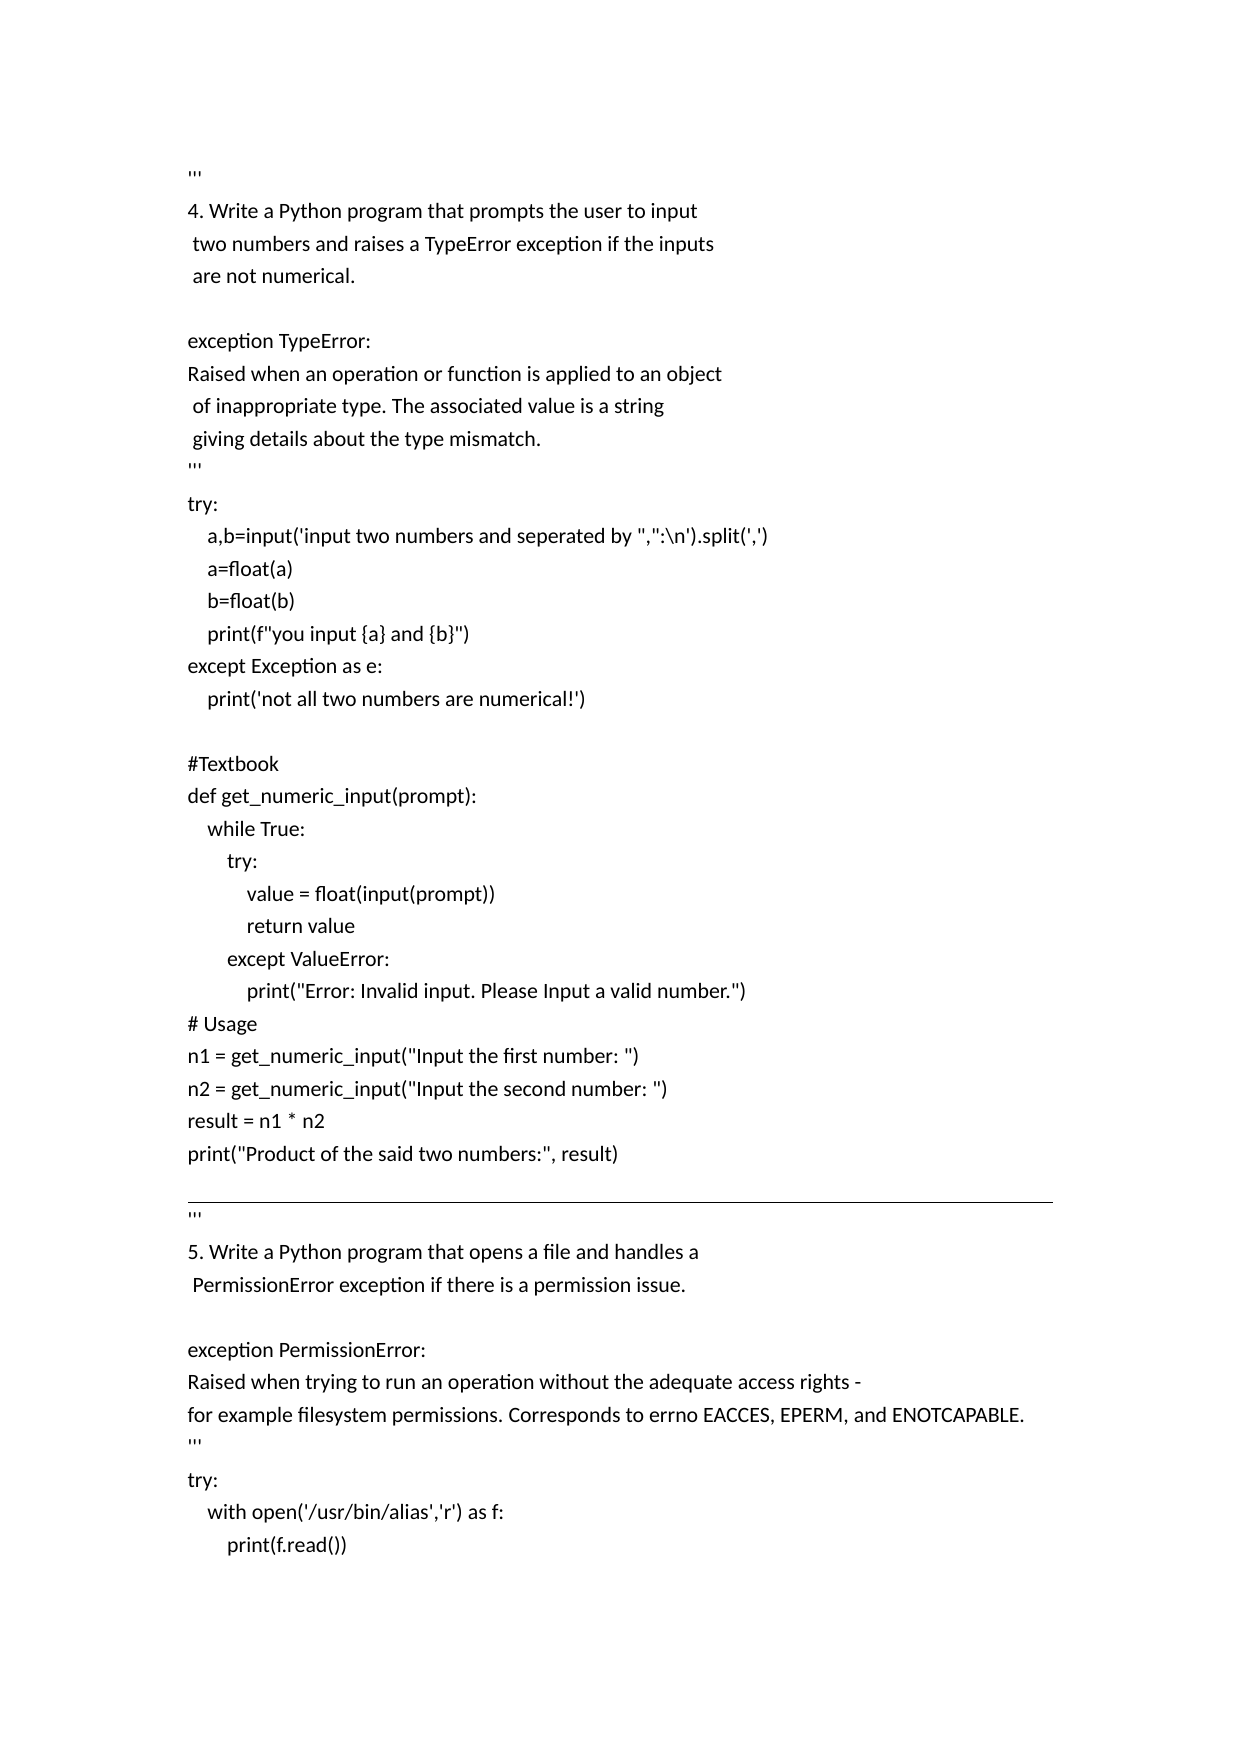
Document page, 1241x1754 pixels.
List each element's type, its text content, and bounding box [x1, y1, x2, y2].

text while True: [187, 812, 1053, 844]
text result = n1 * n2 [187, 1104, 1053, 1137]
text two numbers and raises a TypeError exception if the inputs [187, 227, 1053, 259]
text ''' [187, 1431, 1053, 1463]
text exception TypeError: [187, 324, 1053, 357]
text print(f"you input {a} and {b}") [187, 617, 1053, 649]
text 4. Write a Python program that prompts the user to input [187, 194, 1053, 227]
text print(f.read()) [187, 1528, 1053, 1561]
text ''' [187, 454, 1053, 487]
text except ValueError: [187, 942, 1053, 974]
text are not numerical. [187, 259, 1053, 292]
text ''' [187, 1203, 1053, 1236]
text exception PermissionError: [187, 1333, 1053, 1366]
text try: [187, 487, 1053, 519]
text try: [187, 844, 1053, 877]
text try: [187, 1463, 1053, 1496]
text n2 = get_numeric_input("Input the second number: ") [187, 1072, 1053, 1104]
text print("Product of the said two numbers:", result) [187, 1137, 1053, 1169]
text Raised when trying to run an operation without the adequate access rights - [187, 1366, 1053, 1398]
text print('not all two numbers are numerical!') [187, 682, 1053, 714]
text ''' [187, 162, 1053, 194]
text n1 = get_numeric_input("Input the first number: ") [187, 1039, 1053, 1072]
text def get_numeric_input(prompt): [187, 779, 1053, 812]
text Raised when an operation or function is applied to an object [187, 357, 1053, 389]
text giving details about the type mismatch. [187, 422, 1053, 454]
text PermissionError exception if there is a permission issue. [187, 1268, 1053, 1301]
text print("Error: Invalid input. Please Input a valid number.") [187, 974, 1053, 1007]
text except Exception as e: [187, 649, 1053, 682]
text of inappropriate type. The associated value is a string [187, 389, 1053, 422]
text with open('/usr/bin/alias','r') as f: [187, 1496, 1053, 1528]
text return value [187, 909, 1053, 942]
text b=float(b) [187, 584, 1053, 617]
text a=float(a) [187, 552, 1053, 584]
text # Usage [187, 1007, 1053, 1039]
text value = float(input(prompt)) [187, 877, 1053, 909]
text for example filesystem permissions. Corresponds to errno EACCES, EPERM, and ENOTCAPABLE. [187, 1398, 1053, 1431]
text #Textbook [187, 747, 1053, 779]
text a,b=input('input two numbers and seperated by ",":\n').split(',') [187, 519, 1053, 552]
text 5. Write a Python program that opens a file and handles a [187, 1236, 1053, 1268]
